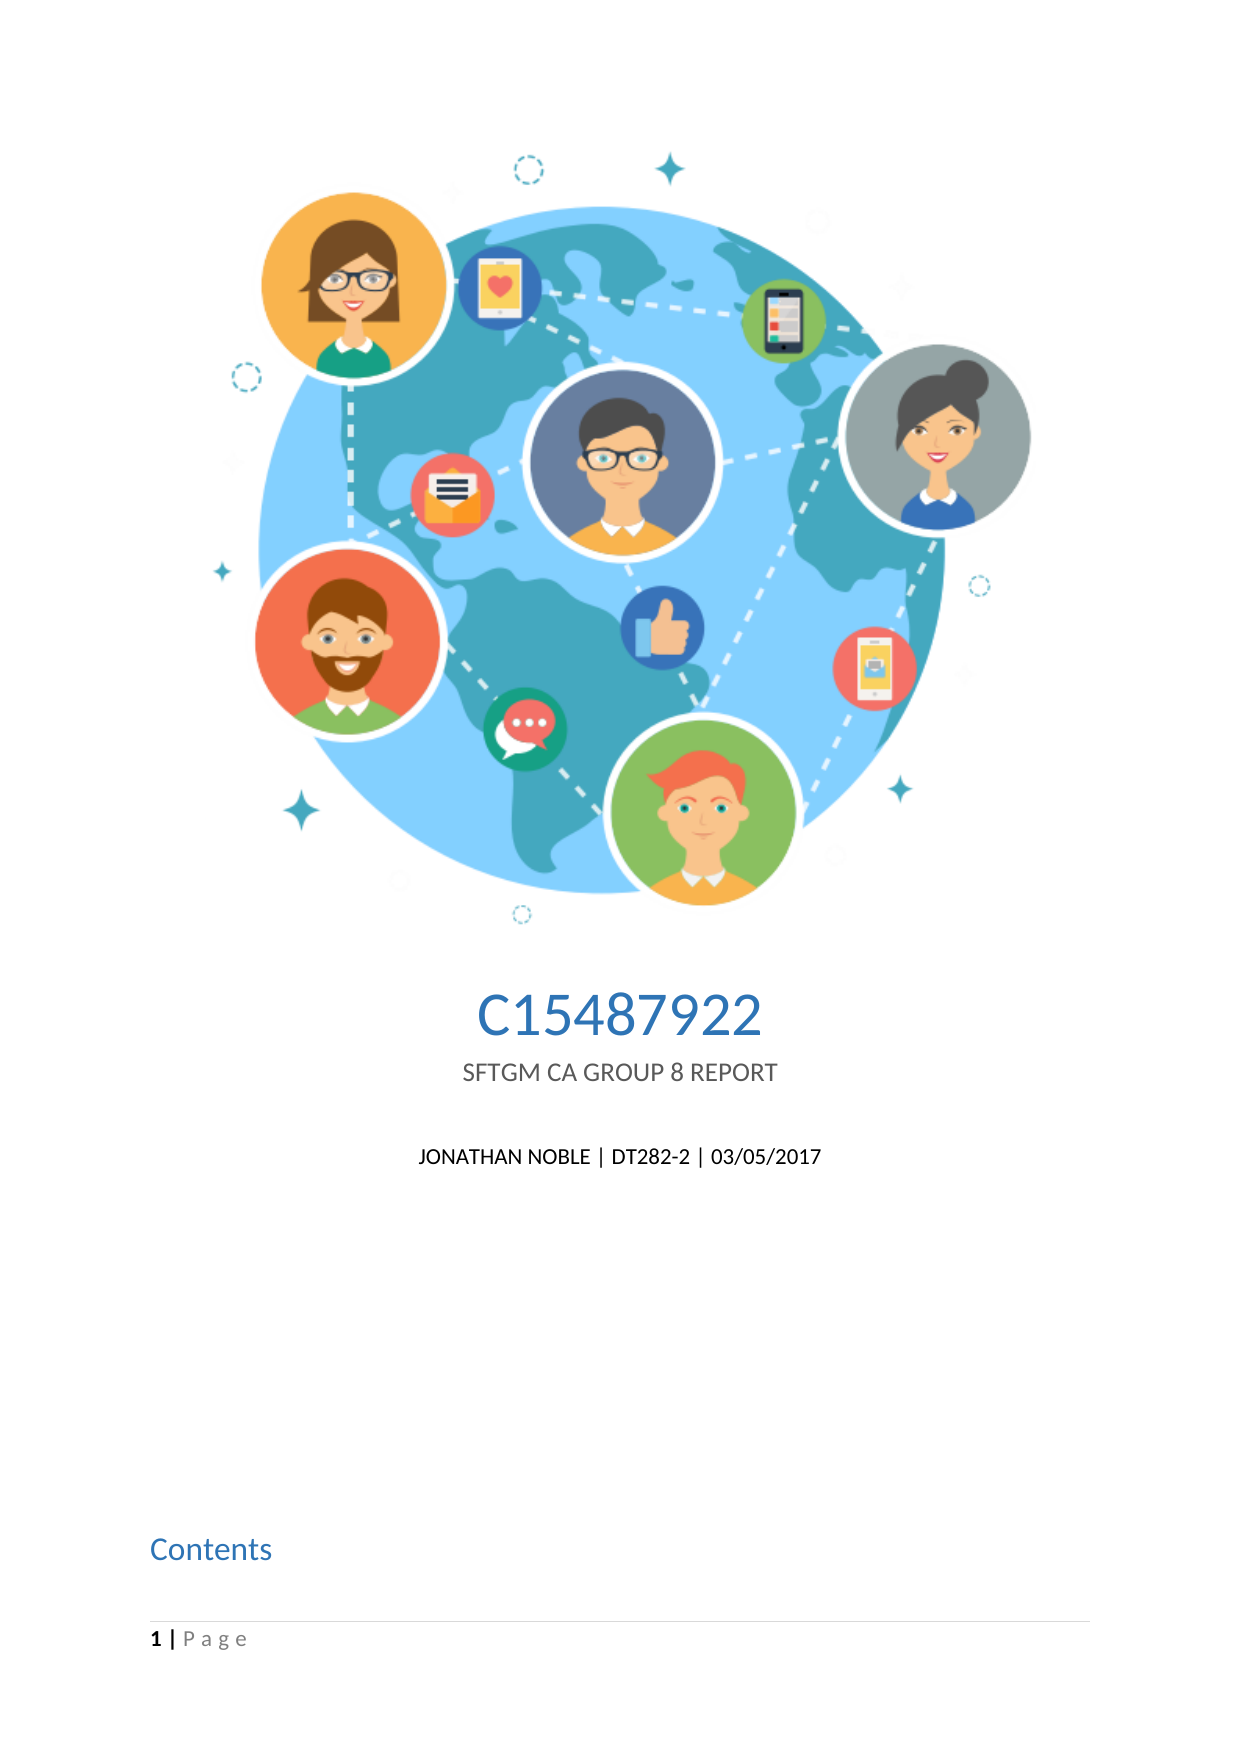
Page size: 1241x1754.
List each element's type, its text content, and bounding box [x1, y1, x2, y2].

picture [204, 150, 1036, 926]
text JONATHAN NOBLE | DT282-2 | 03/05/2017 [150, 1142, 1090, 1170]
subtitle sftgm ca group 8 report [150, 1056, 1090, 1089]
title C15487922 [150, 975, 1090, 1051]
